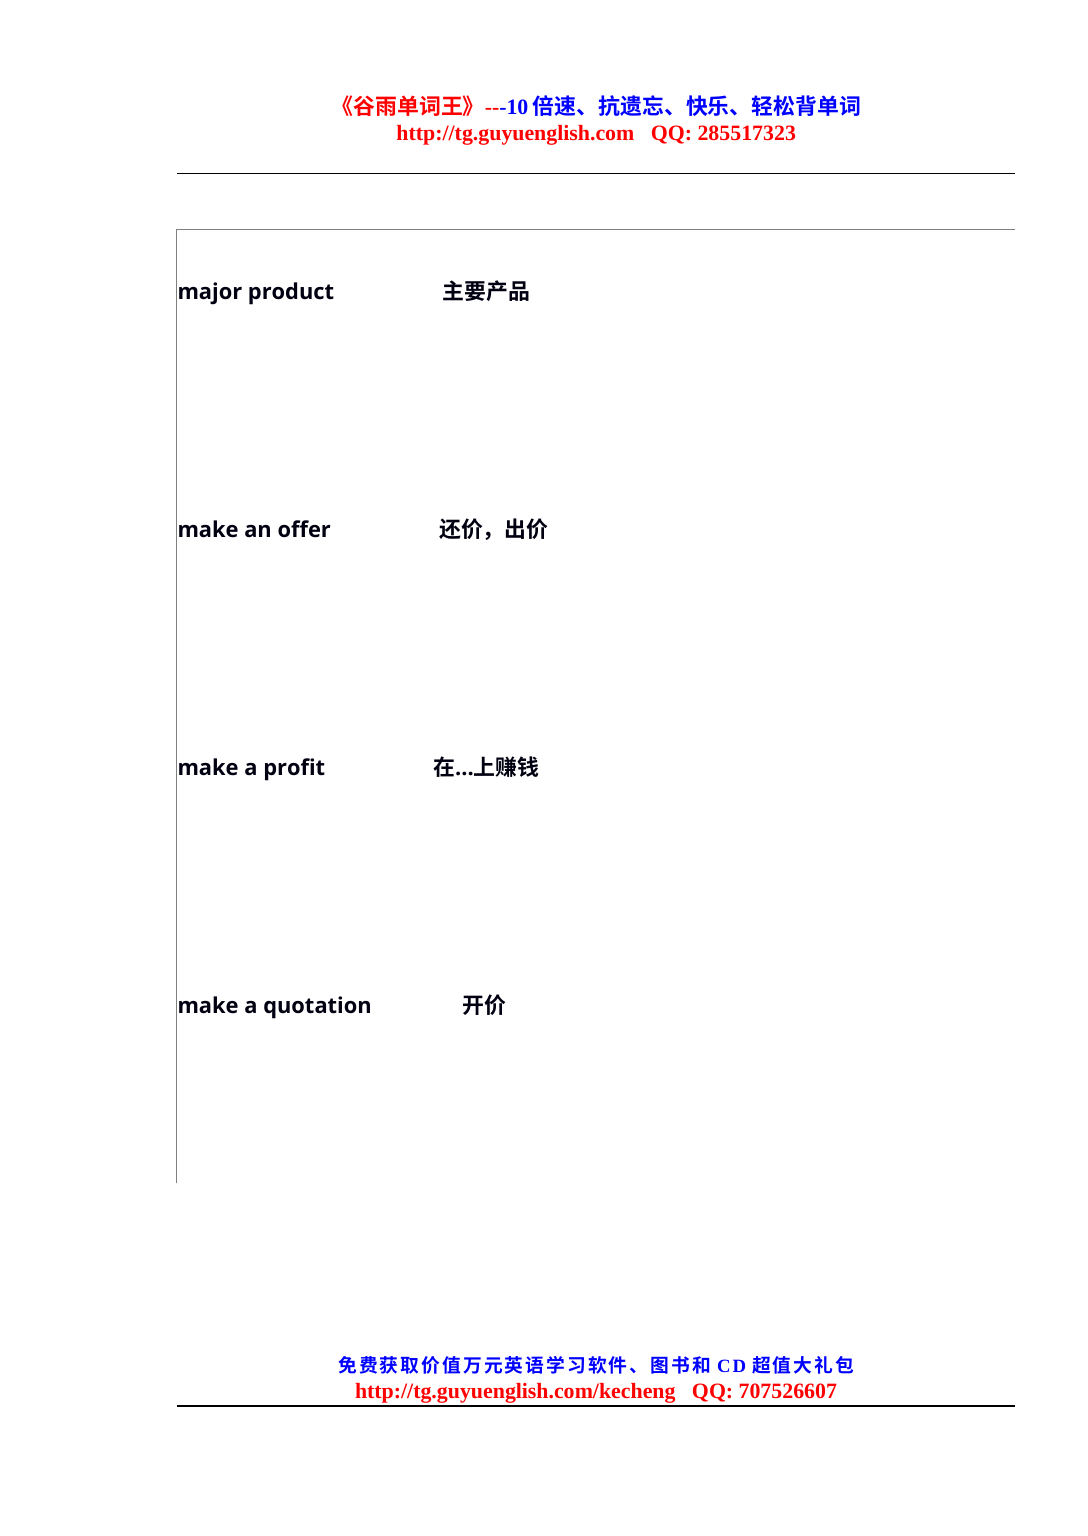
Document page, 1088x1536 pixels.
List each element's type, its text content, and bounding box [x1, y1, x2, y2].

text major product 主要产品 [177, 230, 1015, 349]
text make a profit 在...上赚钱 [177, 706, 1015, 825]
text make a quotation 开价 [177, 944, 1015, 1063]
text make an offer 还价，出价 [177, 468, 1015, 587]
